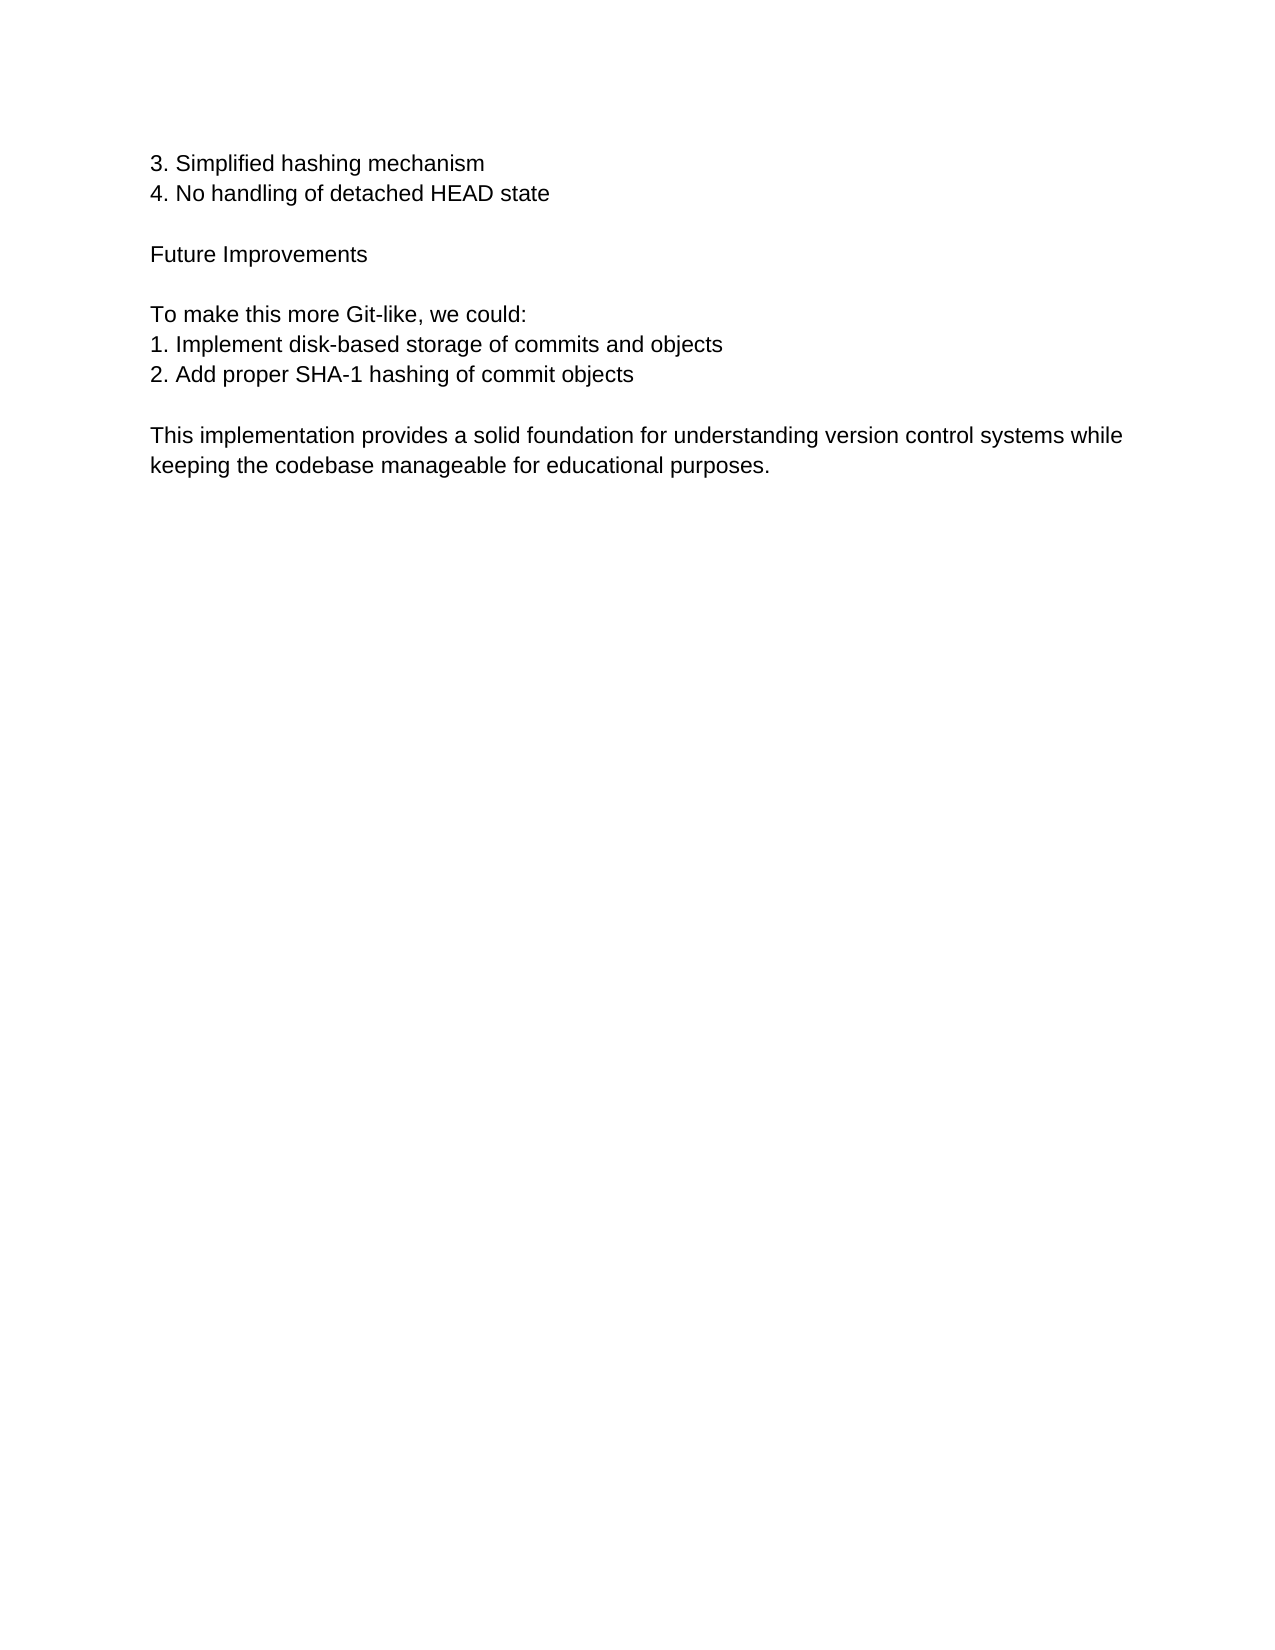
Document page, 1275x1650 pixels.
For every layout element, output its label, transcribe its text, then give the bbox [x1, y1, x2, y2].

text 3. Simplified hashing mechanism [150, 150, 1125, 176]
text 2. Add proper SHA-1 hashing of commit objects [150, 361, 1125, 388]
text This implementation provides a solid foundation for understanding version control systems while keeping the codebase manageable for educational purposes. [150, 422, 1125, 478]
text Future Improvements [150, 241, 1125, 267]
text 4. No handling of detached HEAD state [150, 180, 1125, 207]
text To make this more Git-like, we could: [150, 301, 1125, 327]
text 1. Implement disk-based storage of commits and objects [150, 331, 1125, 358]
